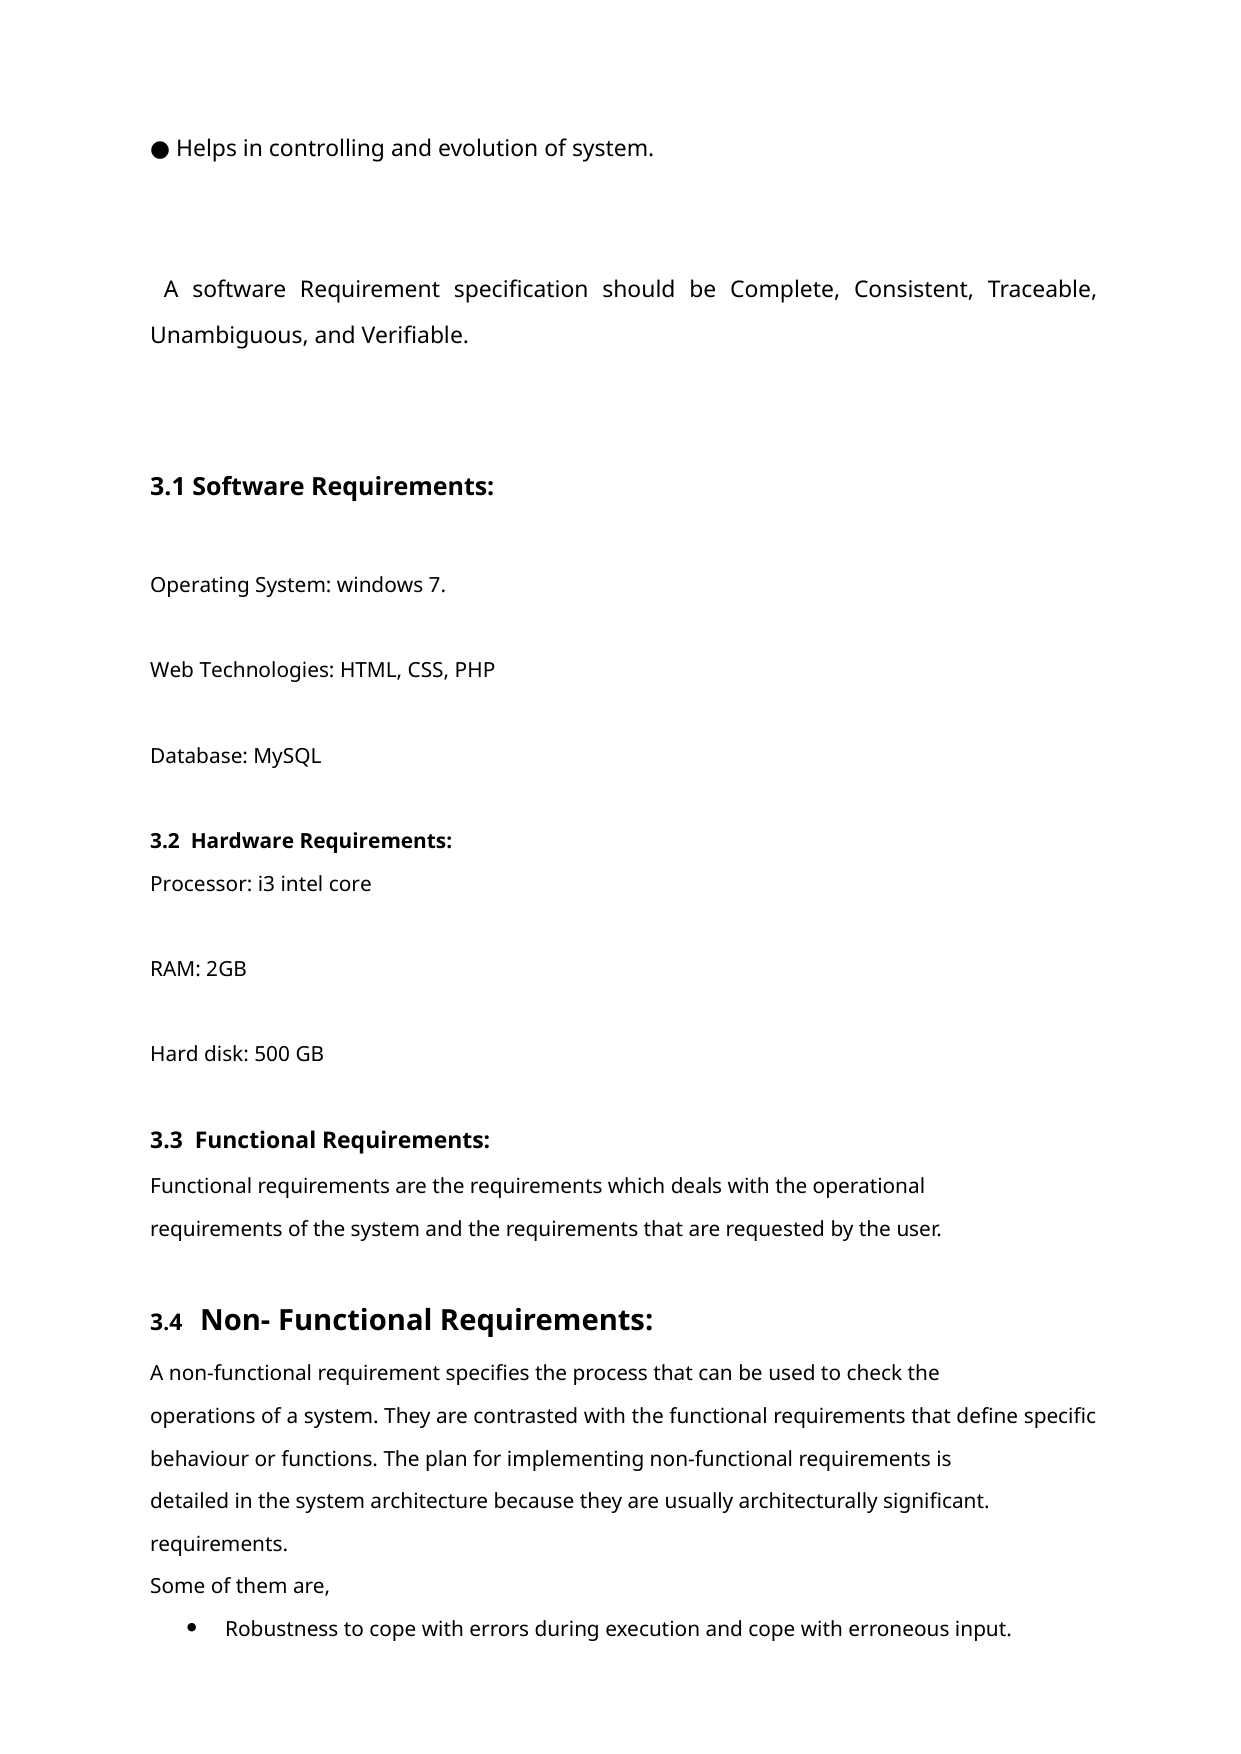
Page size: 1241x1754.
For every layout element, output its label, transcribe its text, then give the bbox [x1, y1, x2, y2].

text Database: MySQL [150, 741, 1098, 769]
text 3.1 Software Requirements: [150, 468, 1097, 502]
title requirements of the system and the requirements that are requested by the user. [150, 1214, 1098, 1242]
title A non-functional requirement specifies the process that can be used to check the [150, 1358, 1098, 1387]
title detailed in the system architecture because they are usually architecturally significant. [150, 1486, 1098, 1515]
text Web Technologies: HTML, CSS, PHP [150, 656, 1098, 684]
title Functional requirements are the requirements which deals with the operational [150, 1171, 1098, 1199]
title 3.4 Non- Functional Requirements: [150, 1299, 1098, 1339]
text Operating System: windows 7. [150, 570, 1098, 599]
text 3.3 Functional Requirements: [150, 1124, 1097, 1156]
text RAM: 2GB [150, 954, 1098, 982]
title Robustness to cope with errors during execution and cope with erroneous input. [187, 1614, 1098, 1642]
text Processor: i3 intel core [150, 869, 1098, 897]
title operations of a system. They are contrasted with the functional requirements that define specific behaviour or functions. The plan for implementing non-functional requirements is [150, 1401, 1098, 1472]
title requirements. [150, 1529, 1098, 1557]
title Some of them are, [150, 1571, 1098, 1600]
text ● Helps in controlling and evolution of system. [150, 132, 1098, 163]
text Hard disk: 500 GB [150, 1039, 1098, 1067]
text 3.2 Hardware Requirements: [150, 826, 1097, 854]
text A software Requirement specification should be Complete, Consistent, Traceable, Unambiguous, and Verifiable. [150, 272, 1098, 351]
